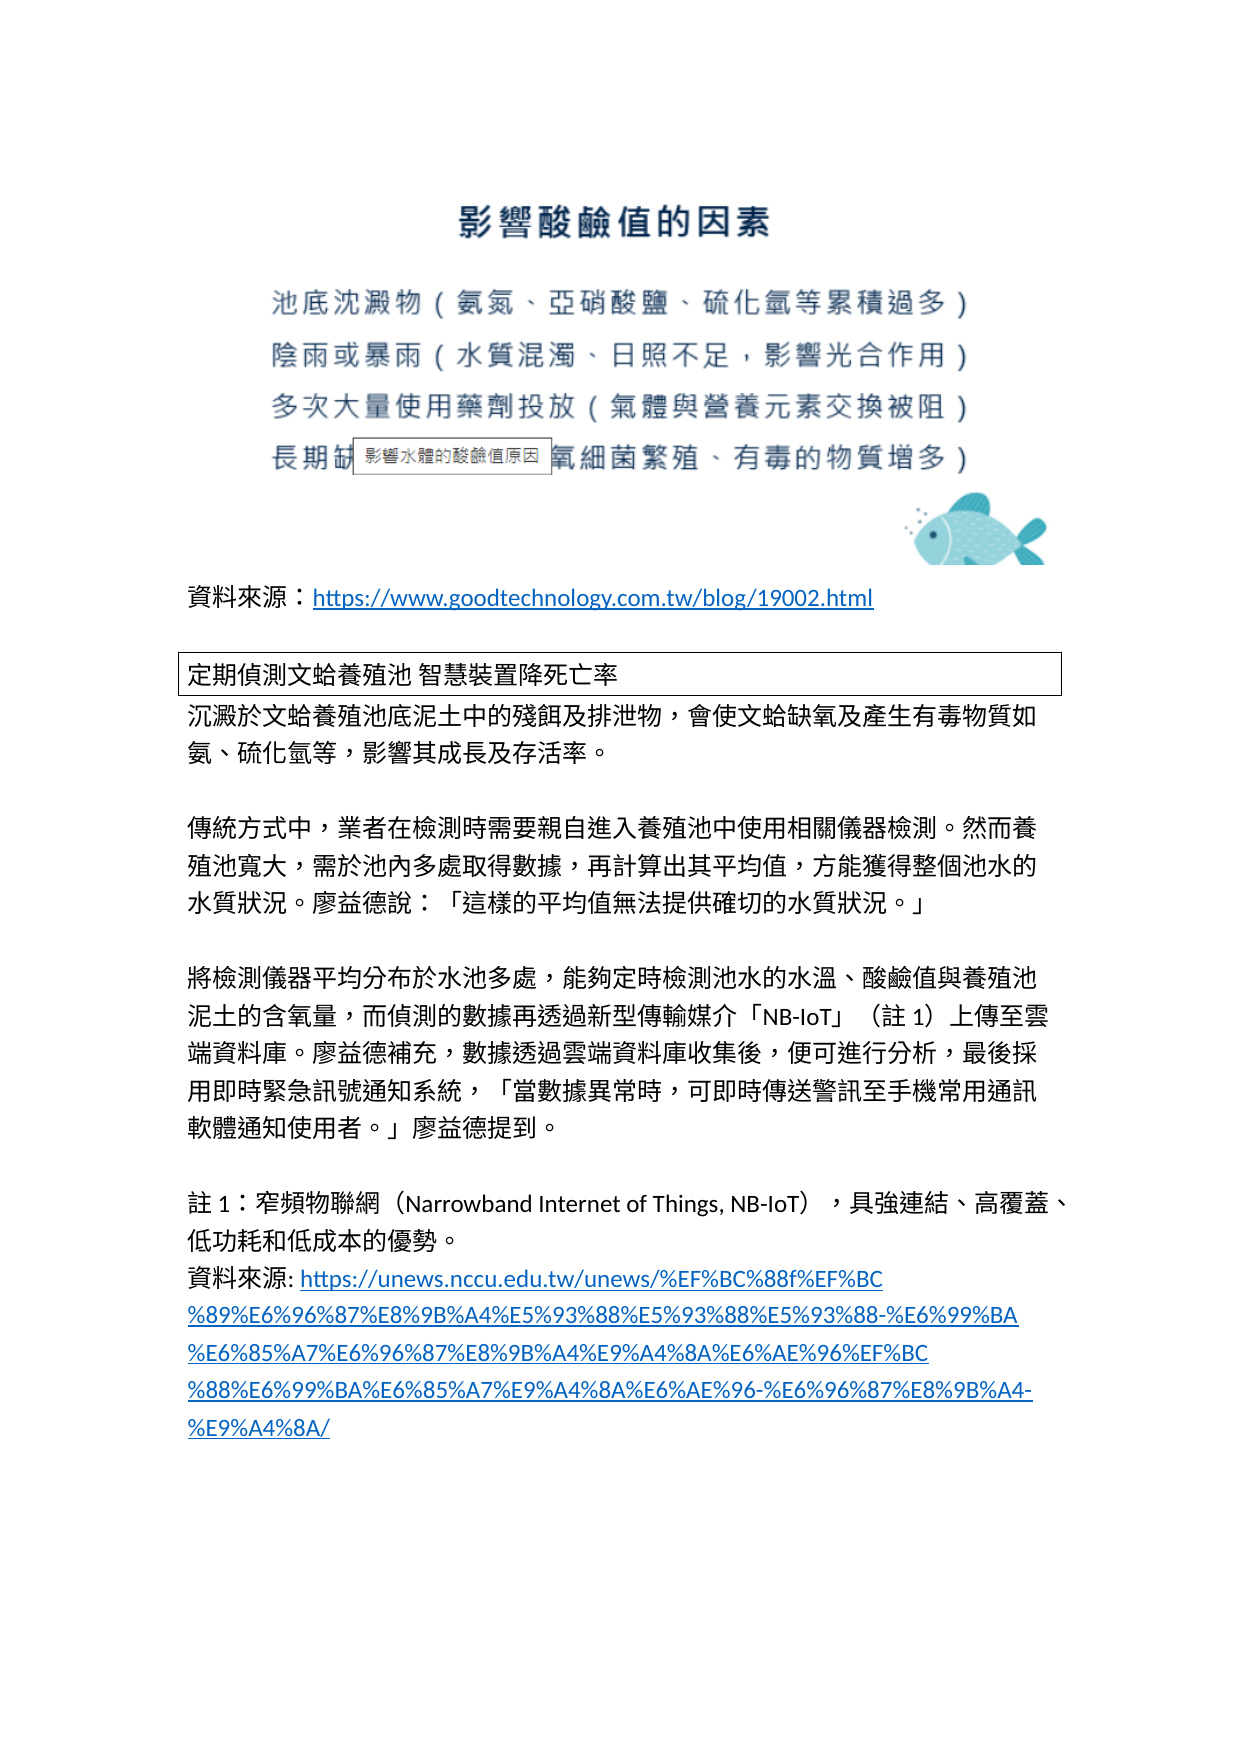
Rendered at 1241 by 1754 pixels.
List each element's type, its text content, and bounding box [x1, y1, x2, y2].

text 將檢測儀器平均分布於水池多處，能夠定時檢測池水的水溫、酸鹼值與養殖池泥土的含氧量，而偵測的數據再透過新型傳輸媒介「NB-IoT」（註1）上傳至雲端資料庫。廖益德補充，數據透過雲端資料庫收集後，便可進行分析，最後採用即時緊急訊號通知系統，「當數據異常時，可即時傳送警訊至手機常用通訊軟體通知使用者。」廖益德提到。 [187, 958, 1053, 1146]
text 沉澱於文蛤養殖池底泥土中的殘餌及排泄物，會使文蛤缺氧及產生有毒物質如氨、硫化氫等，影響其成長及存活率。 [187, 696, 1053, 771]
text 定期偵測文蛤養殖池 智慧裝置降死亡率 [179, 653, 1061, 695]
text 資料來源: https://unews.nccu.edu.tw/unews/%EF%BC%88f%EF%BC%89%E6%96%87%E8%9B%A4%E5%93%88%E5%93%88%E5%93%88-%E6%99%BA%E6%85%A7%E6%96%87%E8%9B%A4%E9%A4%8A%E6%AE%96%EF%BC%88%E6%99%BA%E6%85%A7%E9%A4%8A%E6%AE%96-%E6%96%87%E8%9B%A4-%E9%A4%8A/ [187, 1258, 1053, 1446]
text 傳統方式中，業者在檢測時需要親自進入養殖池中使用相關儀器檢測。然而養殖池寬大，需於池內多處取得數據，再計算出其平均值，方能獲得整個池水的水質狀況。廖益德說：「這樣的平均值無法提供確切的水質狀況。」 [187, 808, 1053, 921]
text 註1：窄頻物聯網（Narrowband Internet of Things, NB-IoT），具強連結、高覆蓋、低功耗和低成本的優勢。 [187, 1183, 1053, 1258]
text 資料來源：https://www.goodtechnology.com.tw/blog/19002.html [187, 577, 1053, 614]
